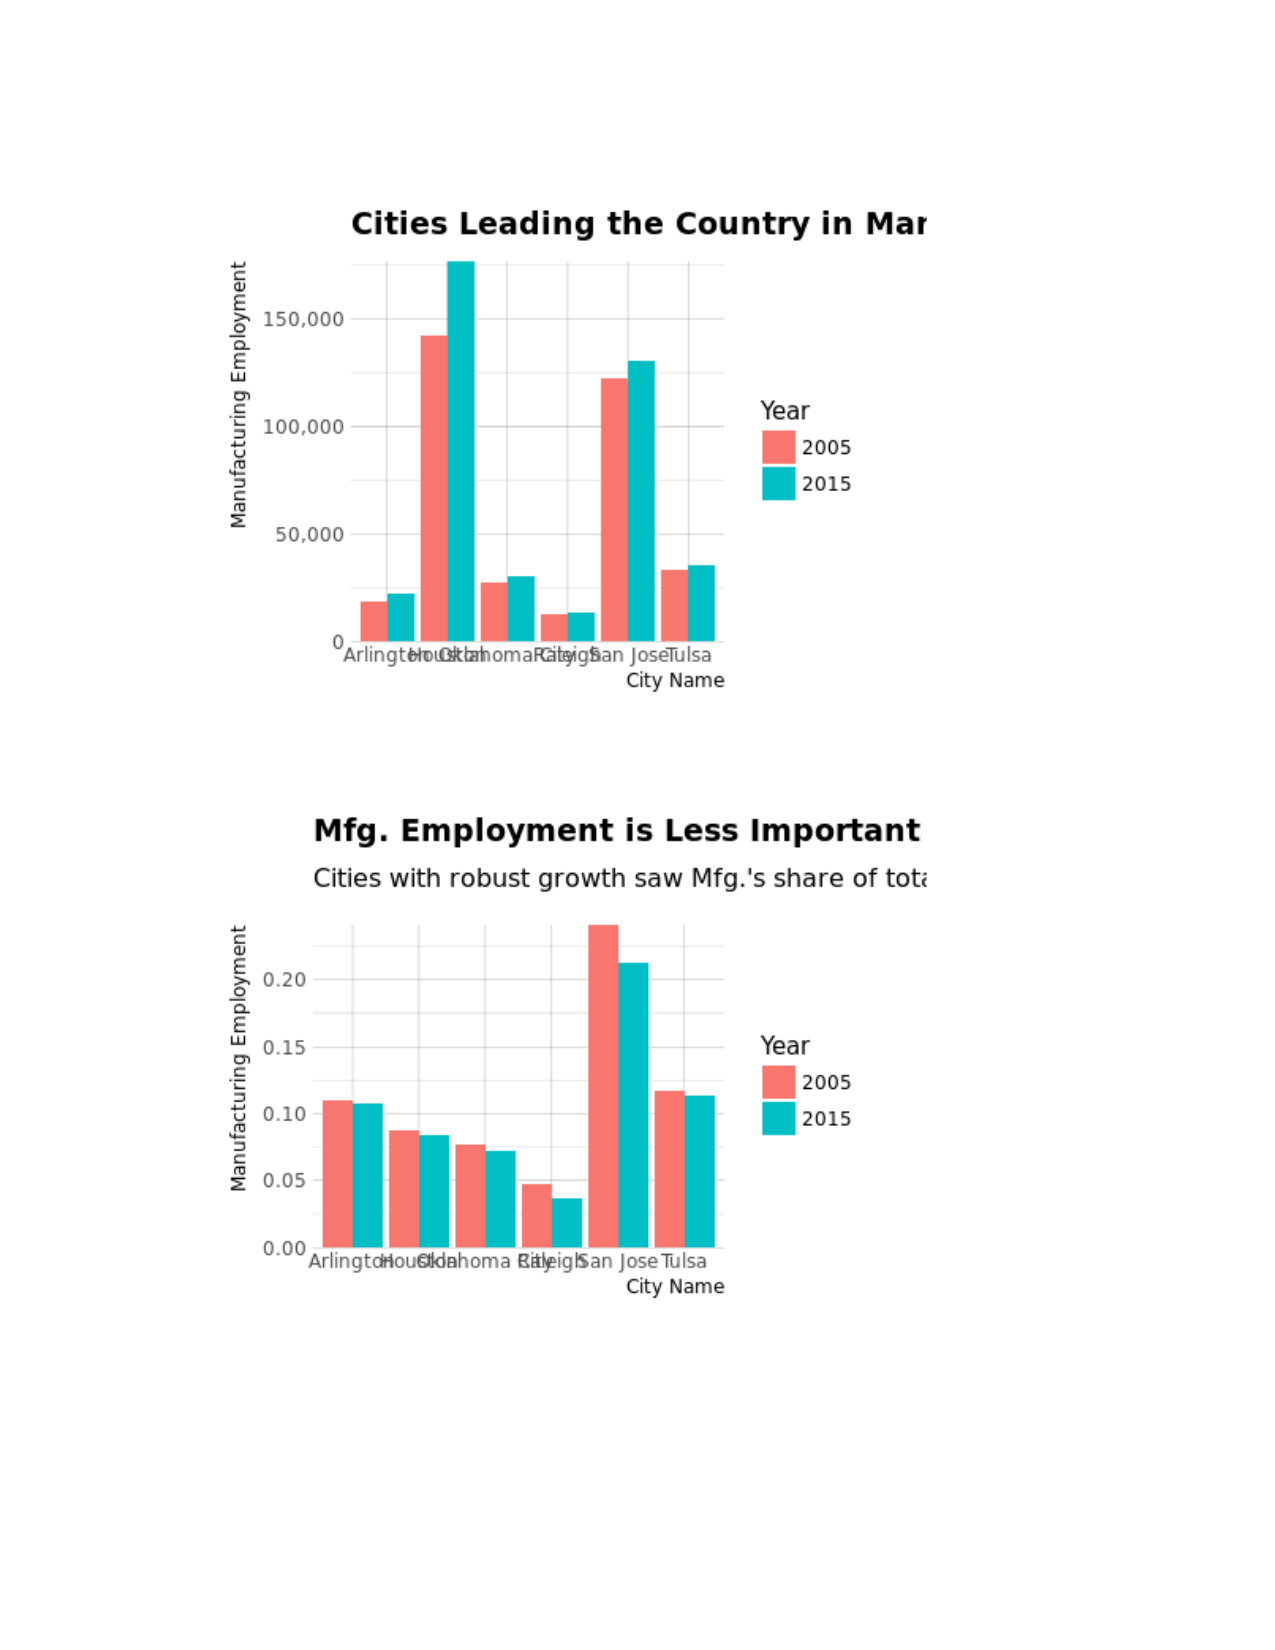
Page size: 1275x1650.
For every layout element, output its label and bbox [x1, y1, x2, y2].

picture [168, 150, 927, 1363]
